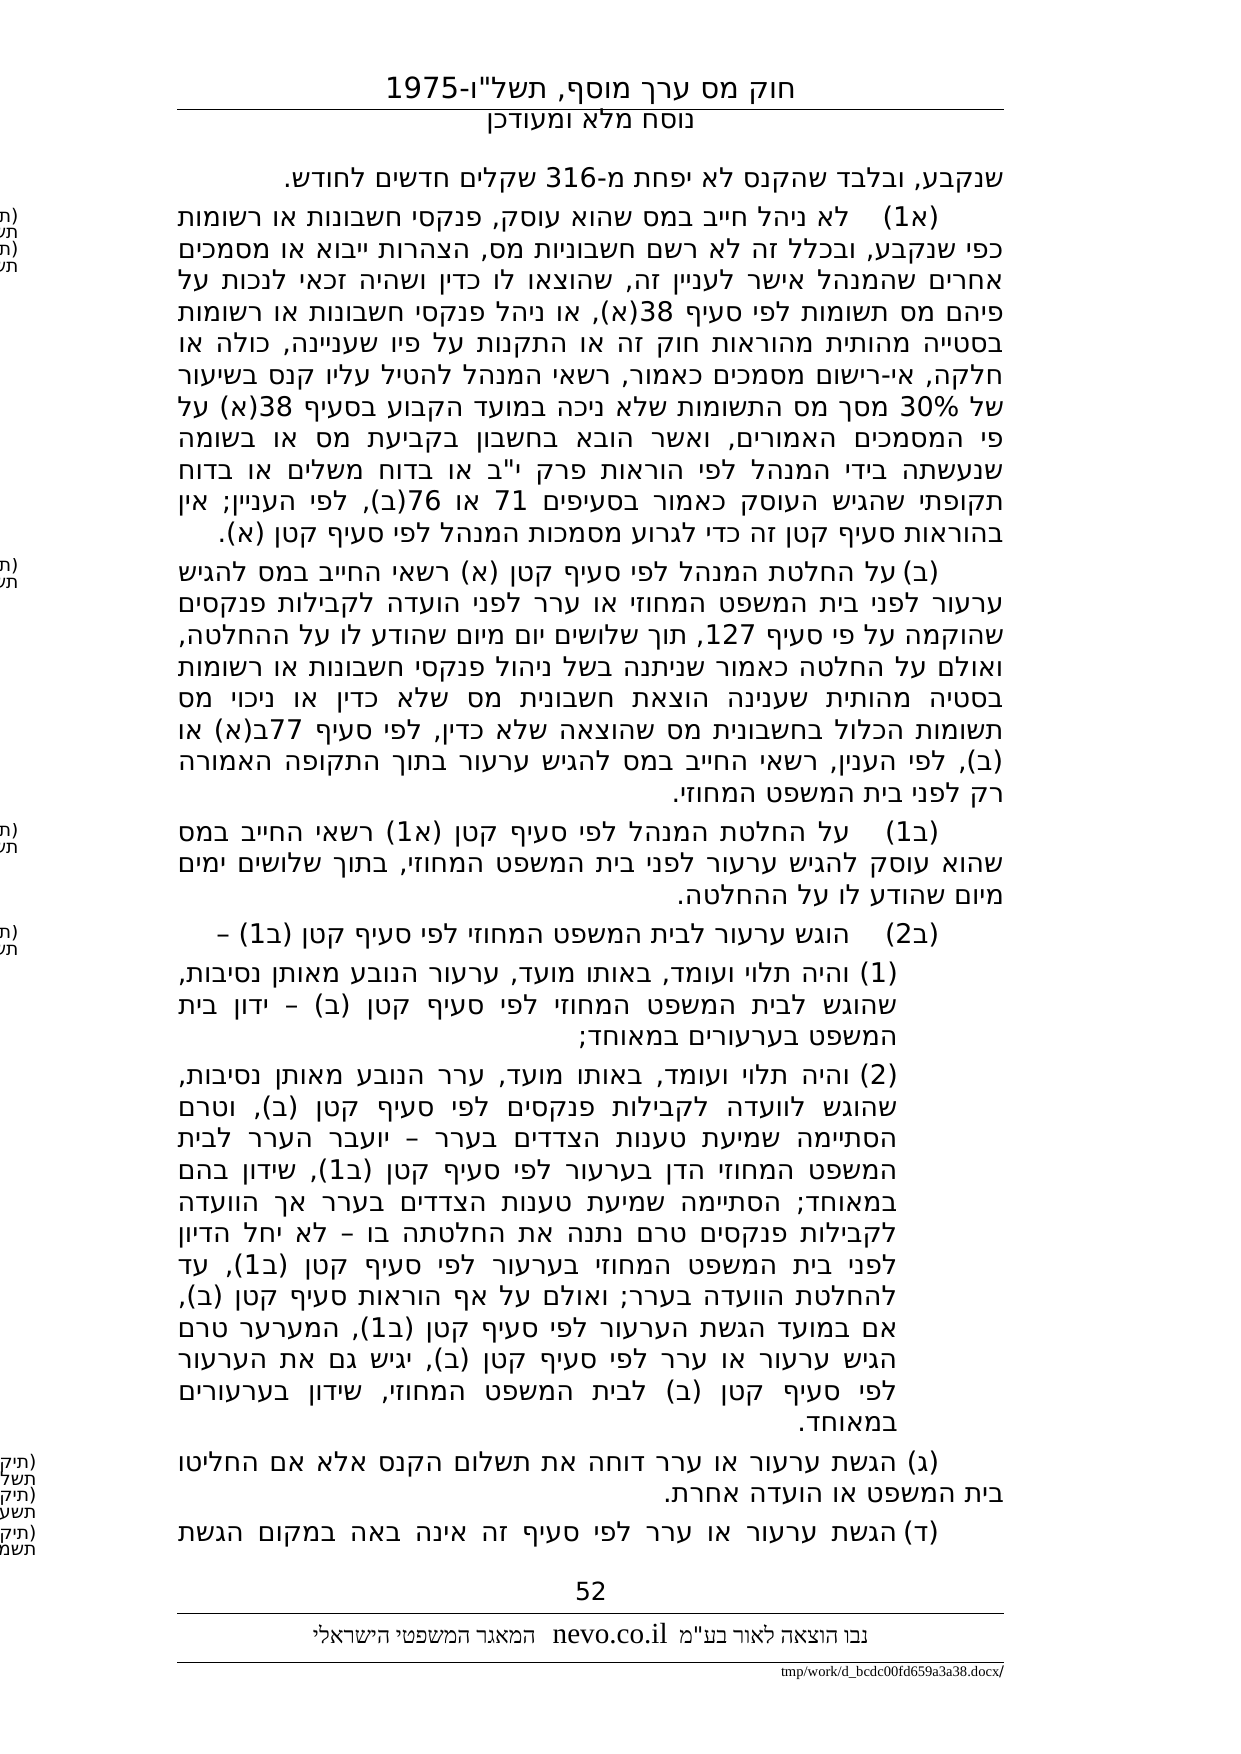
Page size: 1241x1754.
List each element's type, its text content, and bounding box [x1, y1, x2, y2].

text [177, 1516, 1004, 1548]
text (א1) לא ניהל חייב במס שהוא עוסק, פנקסי חשבונות או רשומות כפי שנקבע, ובכלל זה לא רשם חשבוניות מס, הצהרות ייבוא או מסמכים אחרים שהמנהל אישר לעניין זה, שהוצאו לו כדין ושהיה זכאי לנכות על פיהם מס תשומות לפי סעיף 38(א), או ניהל פנקסי חשבונות או רשומות בסטייה מהותית מהוראות חוק זה או התקנות על פיו שעניינה, כולה או חלקה, אי-רישום מסמכים כאמור, רשאי המנהל להטיל עליו קנס בשיעור של 30% מסך מס התשומות שלא ניכה במועד הקבוע בסעיף 38(א) על פי המסמכים האמורים, ואשר הובא בחשבון בקביעת מס או בשומה שנעשתה בידי המנהל לפי הוראות פרק י"ב או בדוח משלים או בדוח תקופתי שהגיש העוסק כאמור בסעיפים 71 או 76(ב), לפי העניין; אין בהוראות סעיף קטן זה כדי לגרוע מסמכות המנהל לפי סעיף קטן (א). [177, 201, 1004, 549]
text (2) והיה תלוי ועומד, באותו מועד, ערר הנובע מאותן נסיבות, שהוגש לוועדה לקבילות פנקסים לפי סעיף קטן (ב), וטרם הסתיימה שמיעת טענות הצדדים בערר – יועבר הערר לבית המשפט המחוזי הדן בערעור לפי סעיף קטן (ב1), שידון בהם במאוחד; הסתיימה שמיעת טענות הצדדים בערר אך הוועדה לקבילות פנקסים טרם נתנה את החלטתה בו – לא יחל הדיון לפני בית המשפט המחוזי בערעור לפי סעיף קטן (ב1), עד להחלטת הוועדה בערר; ואולם על אף הוראות סעיף קטן (ב), אם במועד הגשת הערעור לפי סעיף קטן (ב1), המערער טרם הגיש ערעור או ערר לפי סעיף קטן (ב), יגיש גם את הערעור לפי סעיף קטן (ב) לבית המשפט המחוזי, שידון בערעורים במאוחד. [177, 1059, 898, 1438]
text (ב) על החלטת המנהל לפי סעיף קטן (א) רשאי החייב במס להגיש ערעור לפני בית המשפט המחוזי או ערר לפני הועדה לקבילות פנקסים שהוקמה על פי סעיף 127, תוך שלושים יום מיום שהודע לו על ההחלטה, ואולם על החלטה כאמור שניתנה בשל ניהול פנקסי חשבונות או רשומות בסטיה מהותית שענינה הוצאת חשבונית מס שלא כדין או ניכוי מס תשומות הכלול בחשבונית מס שהוצאה שלא כדין, לפי סעיף 77ב(א) או (ב), לפי הענין, רשאי החייב במס להגיש ערעור בתוך התקופה האמורה רק לפני בית המשפט המחוזי. [177, 556, 1004, 809]
text (ג) הגשת ערעור או ערר דוחה את תשלום הקנס אלא אם החליטו בית המשפט או הועדה אחרת. [177, 1446, 1004, 1509]
text (ב2) הוגש ערעור לבית המשפט המחוזי לפי סעיף קטן (ב1) – [177, 918, 1004, 950]
text (1) והיה תלוי ועומד, באותו מועד, ערעור הנובע מאותן נסיבות, שהוגש לבית המשפט המחוזי לפי סעיף קטן (ב) – ידון בית המשפט בערעורים במאוחד; [177, 957, 898, 1052]
text (ב1) על החלטת המנהל לפי סעיף קטן (א1) רשאי החייב במס שהוא עוסק להגיש ערעור לפני בית המשפט המחוזי, בתוך שלושים ימים מיום שהודע לו על ההחלטה. [177, 816, 1004, 911]
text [177, 162, 1004, 194]
